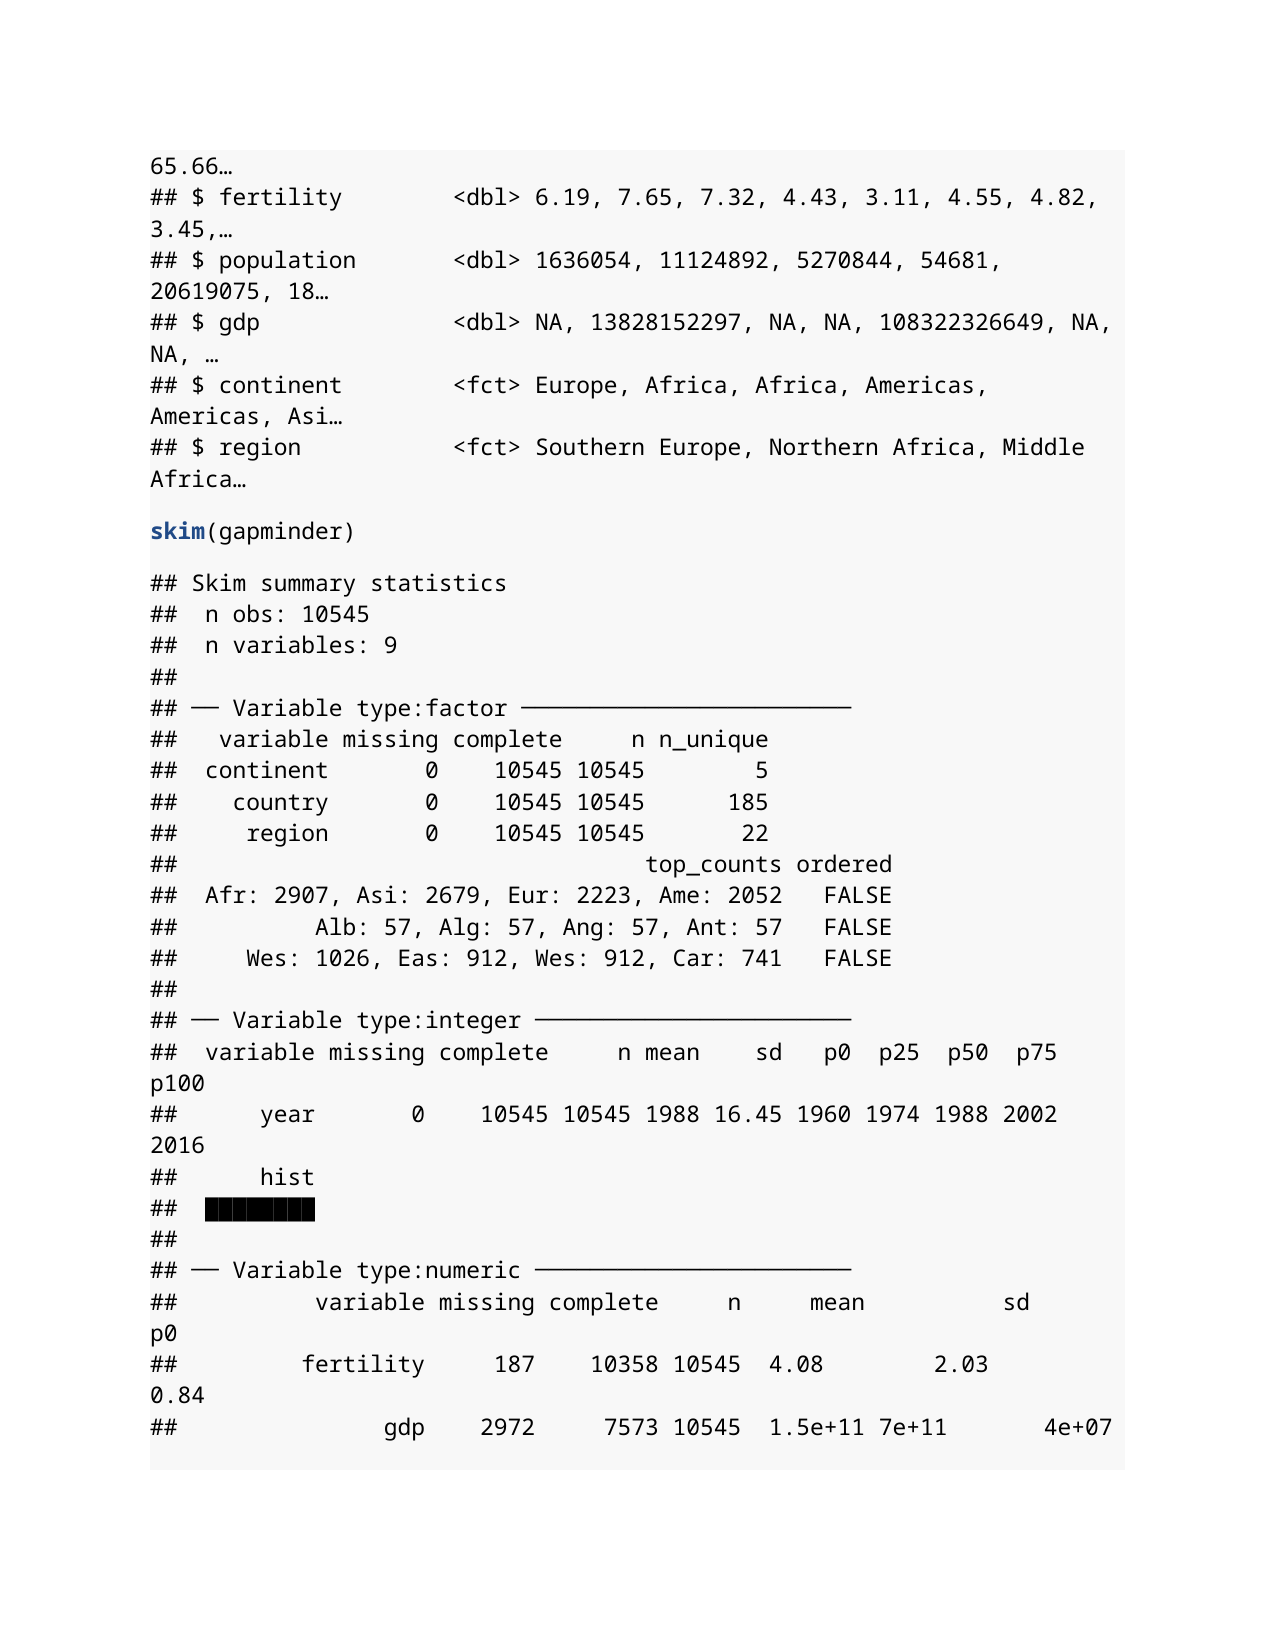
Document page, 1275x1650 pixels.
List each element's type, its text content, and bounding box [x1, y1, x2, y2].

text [150, 150, 1125, 494]
text skim(gapminder) [150, 514, 1125, 546]
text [150, 567, 1125, 1470]
